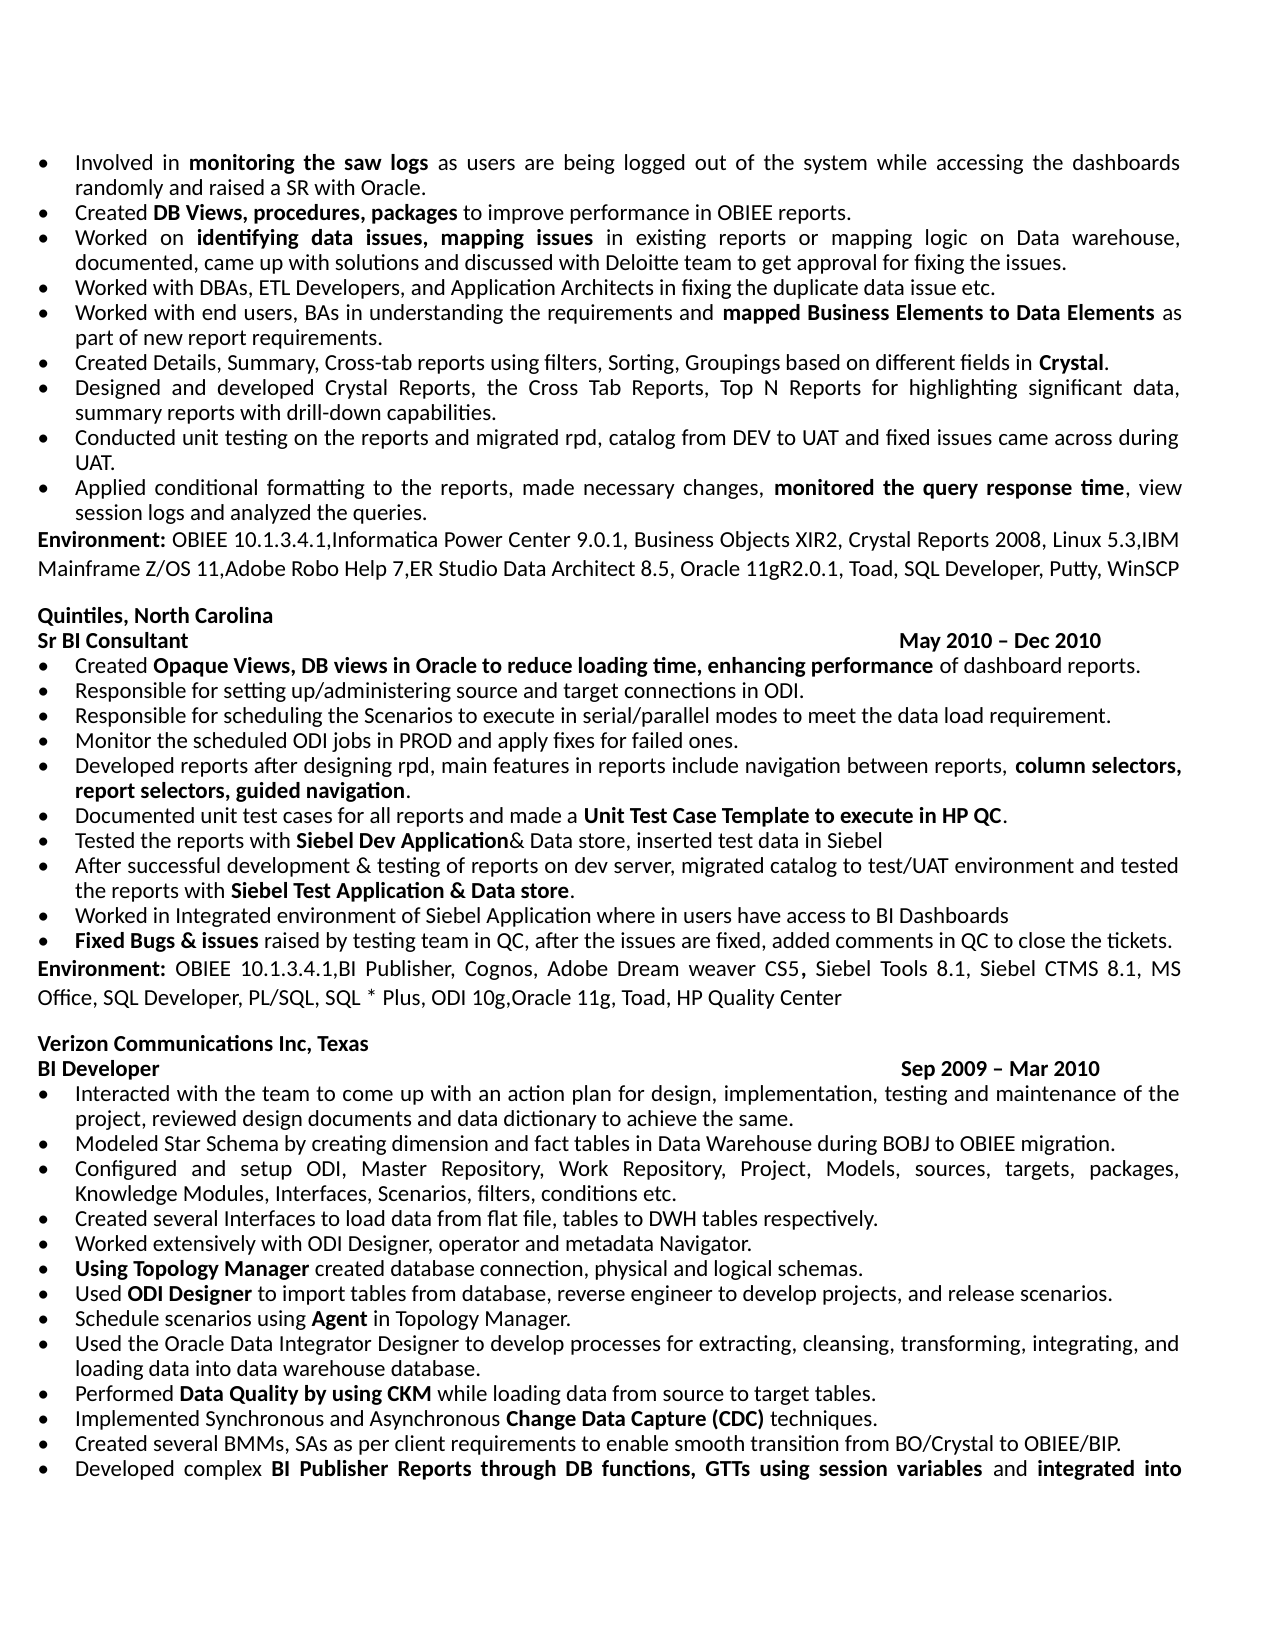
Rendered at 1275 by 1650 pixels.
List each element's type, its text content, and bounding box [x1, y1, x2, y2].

list Responsible for setting up/administering source and target connections in ODI. [37, 678, 1182, 703]
list Responsible for scheduling the Scenarios to execute in serial/parallel modes to meet the data load requirement. [37, 703, 1182, 728]
text Verizon Communications Inc, Texas [37, 1032, 1182, 1057]
list After successful development & testing of reports on dev server, migrated catalog to test/UAT environment and tested the reports with Siebel Test Application & Data store. [37, 853, 1182, 903]
list Worked in Integrated environment of Siebel Application where in users have access to BI Dashboards [37, 903, 1182, 928]
list Modeled Star Schema by creating dimension and fact tables in Data Warehouse during BOBJ to OBIEE migration. [37, 1132, 1182, 1157]
list Developed reports after designing rpd, main features in reports include navigation between reports, column selectors, report selectors, guided navigation. [37, 753, 1182, 803]
list Created Opaque Views, DB views in Oracle to reduce loading time, enhancing performance of dashboard reports. [37, 653, 1182, 678]
list Interacted with the team to come up with an action plan for design, implementation, testing and maintenance of the project, reviewed design documents and data dictionary to achieve the same. [37, 1082, 1182, 1132]
list Created several BMMs, SAs as per client requirements to enable smooth transition from BO/Crystal to OBIEE/BIP. [37, 1432, 1182, 1457]
list Fixed Bugs & issues raised by testing team in QC, after the issues are fixed, added comments in QC to close the tickets. [37, 928, 1182, 953]
list Used ODI Designer to import tables from database, reverse engineer to develop projects, and release scenarios. [37, 1282, 1182, 1307]
list Tested the reports with Siebel Dev Application& Data store, inserted test data in Siebel [37, 828, 1182, 853]
list Involved in monitoring the saw logs as users are being logged out of the system while accessing the dashboards randomly and raised a SR with Oracle. [37, 150, 1182, 200]
list Implemented Synchronous and Asynchronous Change Data Capture (CDC) techniques. [37, 1407, 1182, 1432]
list Performed Data Quality by using CKM while loading data from source to target tables. [37, 1382, 1182, 1407]
list Documented unit test cases for all reports and made a Unit Test Case Template to execute in HP QC. [37, 803, 1182, 828]
list Using Topology Manager created database connection, physical and logical schemas. [37, 1257, 1182, 1282]
list Monitor the scheduled ODI jobs in PROD and apply fixes for failed ones. [37, 728, 1182, 753]
list Created several Interfaces to load data from flat file, tables to DWH tables respectively. [37, 1207, 1182, 1232]
text Quintiles, North Carolina [37, 603, 1182, 628]
list Applied conditional formatting to the reports, made necessary changes, monitored the query response time, view session logs and analyzed the queries. [37, 475, 1182, 525]
list Used the Oracle Data Integrator Designer to develop processes for extracting, cleansing, transforming, integrating, and loading data into data warehouse database. [37, 1332, 1182, 1382]
list Worked on identifying data issues, mapping issues in existing reports or mapping logic on Data warehouse, documented, came up with solutions and discussed with Deloitte team to get approval for fixing the issues. [37, 225, 1182, 275]
text Environment: OBIEE 10.1.3.4.1,Informatica Power Center 9.0.1, Business Objects XIR2, Crystal Reports 2008, Linux 5.3,IBM Mainframe Z/OS 11,Adobe Robo Help 7,ER Studio Data Architect 8.5, Oracle 11gR2.0.1, Toad, SQL Developer, Putty, WinSCP [37, 525, 1182, 582]
list Schedule scenarios using Agent in Topology Manager. [37, 1307, 1182, 1332]
list Worked with DBAs, ETL Developers, and Application Architects in fixing the duplicate data issue etc. [37, 275, 1182, 300]
text Sr BI Consultant May 2010 – Dec 2010 [37, 628, 1182, 653]
list Configured and setup ODI, Master Repository, Work Repository, Project, Models, sources, targets, packages, Knowledge Modules, Interfaces, Scenarios, filters, conditions etc. [37, 1157, 1182, 1207]
list Worked extensively with ODI Designer, operator and metadata Navigator. [37, 1232, 1182, 1257]
list Created DB Views, procedures, packages to improve performance in OBIEE reports. [37, 200, 1182, 225]
list Designed and developed Crystal Reports, the Cross Tab Reports, Top N Reports for highlighting significant data, summary reports with drill-down capabilities. [37, 375, 1182, 425]
text Environment: OBIEE 10.1.3.4.1,BI Publisher, Cognos, Adobe Dream weaver CS5, Siebel Tools 8.1, Siebel CTMS 8.1, MS Office, SQL Developer, PL/SQL, SQL * Plus, ODI 10g,Oracle 11g, Toad, HP Quality Center [37, 953, 1182, 1011]
list Conducted unit testing on the reports and migrated rpd, catalog from DEV to UAT and fixed issues came across during UAT. [37, 425, 1182, 475]
list Worked with end users, BAs in understanding the requirements and mapped Business Elements to Data Elements as part of new report requirements. [37, 300, 1182, 350]
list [37, 1457, 1182, 1482]
text BI Developer Sep 2009 – Mar 2010 [37, 1057, 1182, 1082]
list Created Details, Summary, Cross-tab reports using filters, Sorting, Groupings based on different fields in Crystal. [37, 350, 1182, 375]
